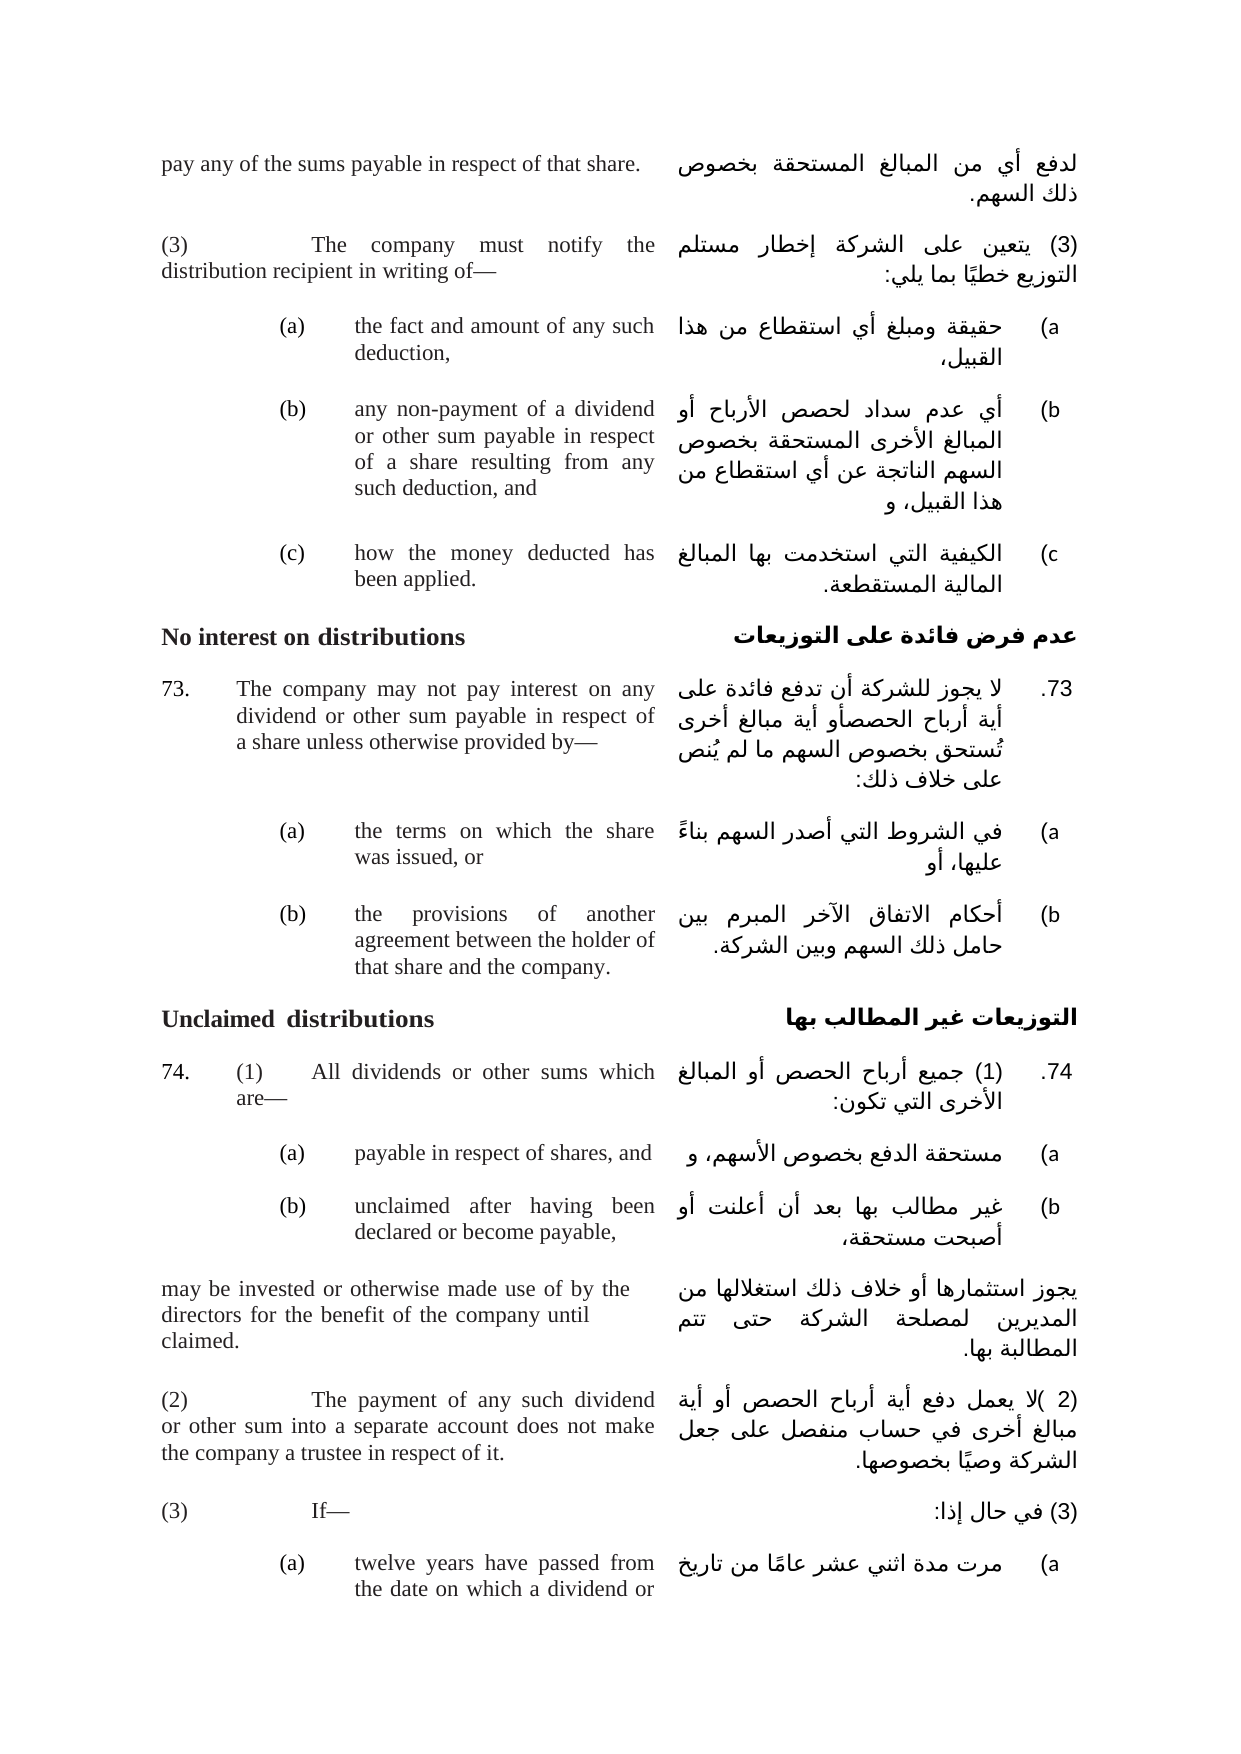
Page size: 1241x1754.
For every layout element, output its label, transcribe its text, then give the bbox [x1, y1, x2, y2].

table_cell الكيفية التي استخدمت بها المبالغ المالية المستقطعة. [666, 539, 1089, 622]
table_cell (1) All dividends or other sums which are— [150, 1058, 666, 1139]
table_cell لا يجوز للشركة أن تدفع فائدة على أية أرباح الحصصأو أية مبالغ أخرى تُستحق بخصوص السهم ما لم يُنص على خلاف ذلك: [666, 675, 1089, 817]
table_cell the terms on which the share was issued, or [150, 817, 666, 900]
table_cell حقيقة ومبلغ أي استقطاع من هذا القبيل، [666, 313, 1089, 395]
table_cell The company may not pay interest on any dividend or other sum payable in respect of a share unless otherwise provided by— [150, 675, 666, 817]
table_cell (2) لا يعمل دفع أية أرباح الحصص أو أية مبالغ أخرى في حساب منفصل على جعل الشركة وصيًا بخصوصها. [666, 1386, 1089, 1498]
table_cell (3) If— [150, 1498, 666, 1549]
table_cell غير مطالب بها بعد أن أعلنت أو أصبحت مستحقة، [666, 1192, 1089, 1275]
table_cell (1) جميع أرباح الحصص أو المبالغ الأخرى التي تكون: [666, 1058, 1089, 1139]
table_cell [150, 150, 666, 231]
table_cell التوزيعات غير المطالب بها [666, 1004, 1089, 1058]
table_cell payable in respect of shares, and [150, 1139, 666, 1192]
table_cell Unclaimed distributions [150, 1004, 666, 1058]
table_cell في الشروط التي أصدر السهم بناءً عليها، أو [666, 817, 1089, 900]
table_cell عدم فرض فائدة على التوزيعات [666, 622, 1089, 675]
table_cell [666, 1549, 1089, 1602]
table_cell أحكام الاتفاق الآخر المبرم بين حامل ذلك السهم وبين الشركة. [666, 900, 1089, 1004]
table_cell مستحقة الدفع بخصوص الأسهم، و [666, 1139, 1089, 1192]
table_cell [150, 1549, 666, 1602]
table_cell unclaimed after having been declared or become payable, [150, 1192, 666, 1275]
table_cell the provisions of another agreement between the holder of that share and the company. [150, 900, 666, 1004]
table_cell any non-payment of a dividend or other sum payable in respect of a share resulting from any such deduction, and [150, 395, 666, 539]
table_cell No interest on distributions [150, 622, 666, 675]
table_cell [666, 150, 1089, 231]
table_cell how the money deducted has been applied. [150, 539, 666, 622]
table_cell (3) يتعين على الشركة إخطار مستلم التوزيع خطيًا بما يلي: [666, 231, 1089, 312]
table_cell يجوز استثمارها أو خلاف ذلك استغلالها من المديرين لمصلحة الشركة حتى تتم المطالبة بها. [666, 1275, 1089, 1386]
table_cell (3) في حال إذا: [666, 1498, 1089, 1549]
table_cell (2) The payment of any such dividend or other sum into a separate account does not make the company a trustee in respect of it. [150, 1386, 666, 1498]
table_cell may be invested or otherwise made use of by the directors for the benefit of the company until claimed. [150, 1275, 666, 1386]
table_cell أي عدم سداد لحصص الأرباح أو المبالغ الأخرى المستحقة بخصوص السهم الناتجة عن أي استقطاع من هذا القبيل، و [666, 395, 1089, 539]
table_cell the fact and amount of any such deduction, [150, 313, 666, 395]
table_cell (3) The company must notify the distribution recipient in writing of— [150, 231, 666, 312]
